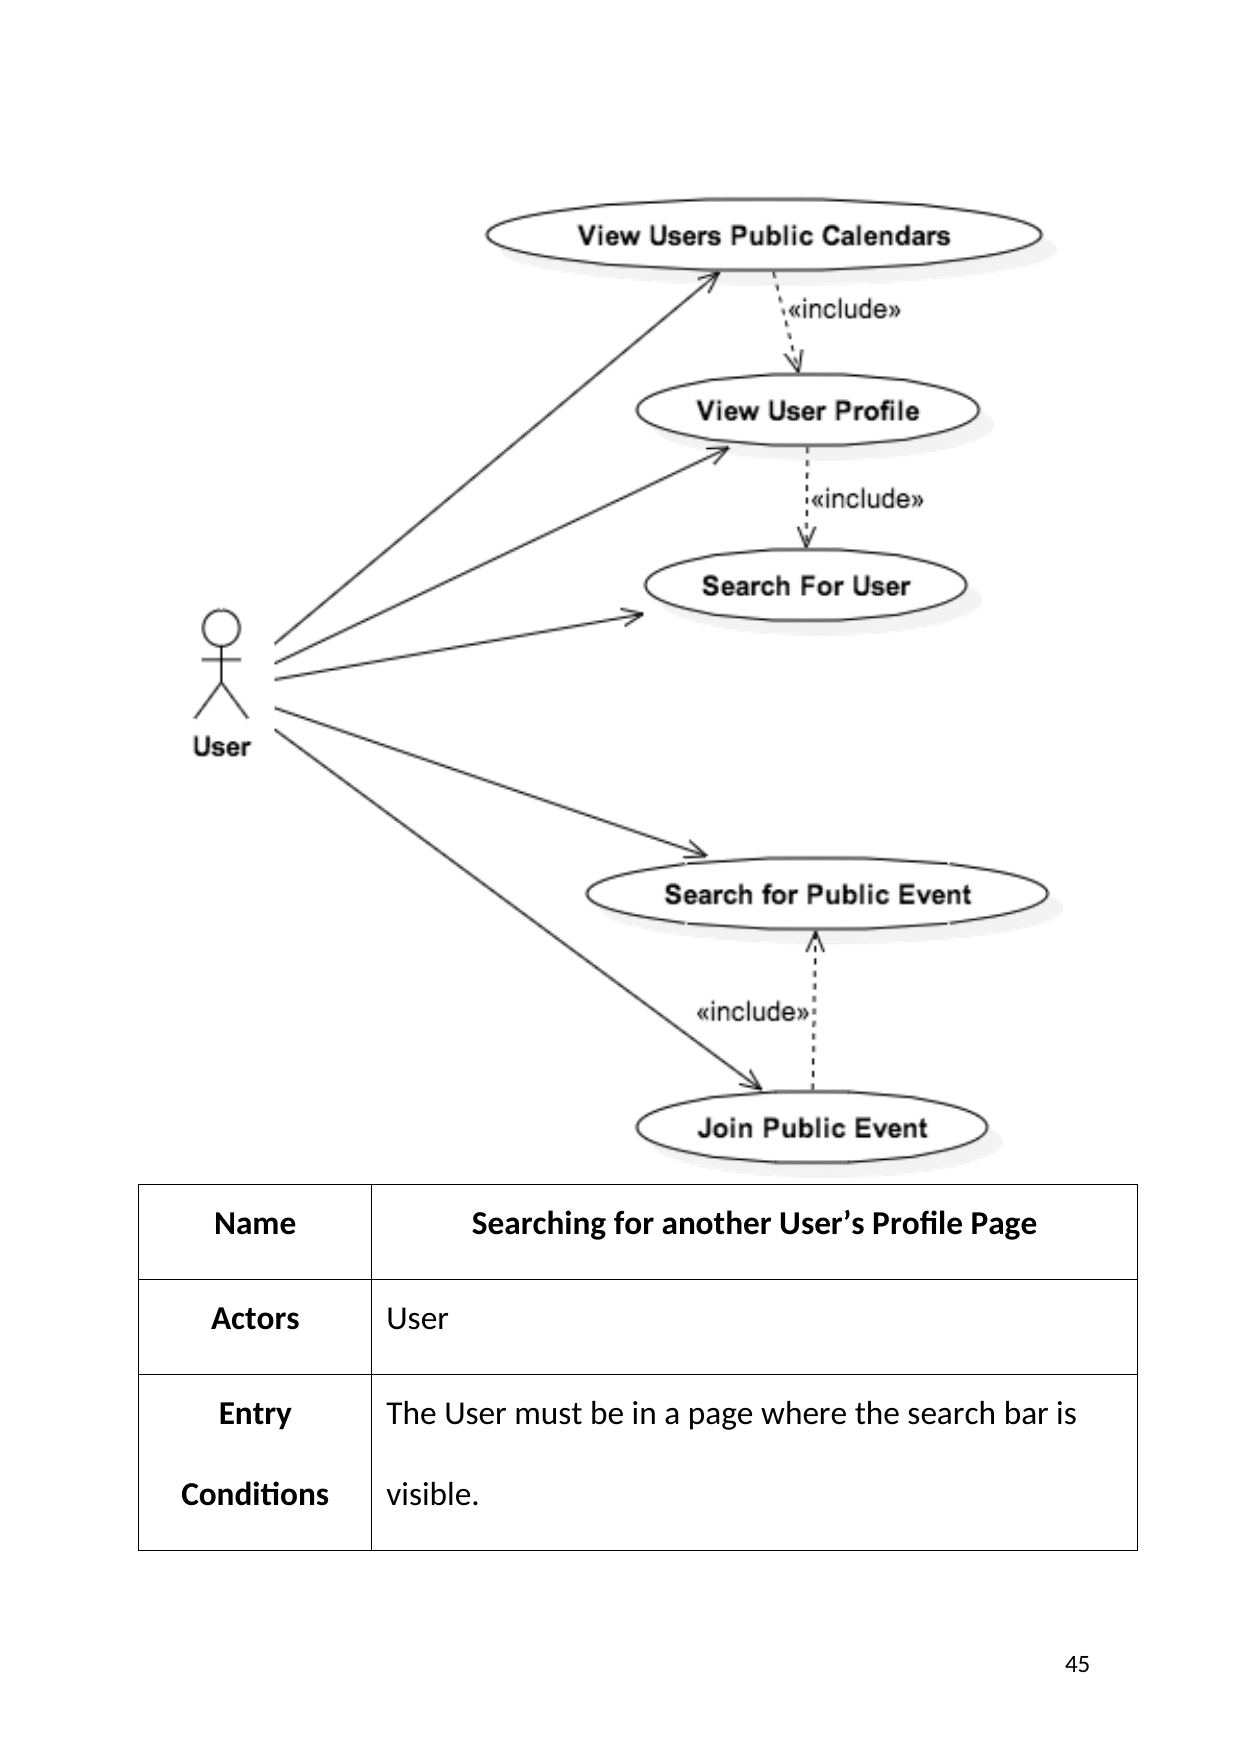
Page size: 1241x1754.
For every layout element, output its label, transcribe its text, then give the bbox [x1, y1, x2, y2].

table_cell The User must be in a page where the search bar is visible. [372, 1375, 1137, 1549]
table_cell Entry Conditions [139, 1375, 371, 1549]
picture [150, 179, 1069, 1184]
table_cell Actors [139, 1280, 371, 1373]
table_header Searching for another User’s Profile Page [372, 1185, 1137, 1278]
table_header Name [139, 1185, 371, 1278]
table_cell User [372, 1280, 1137, 1373]
